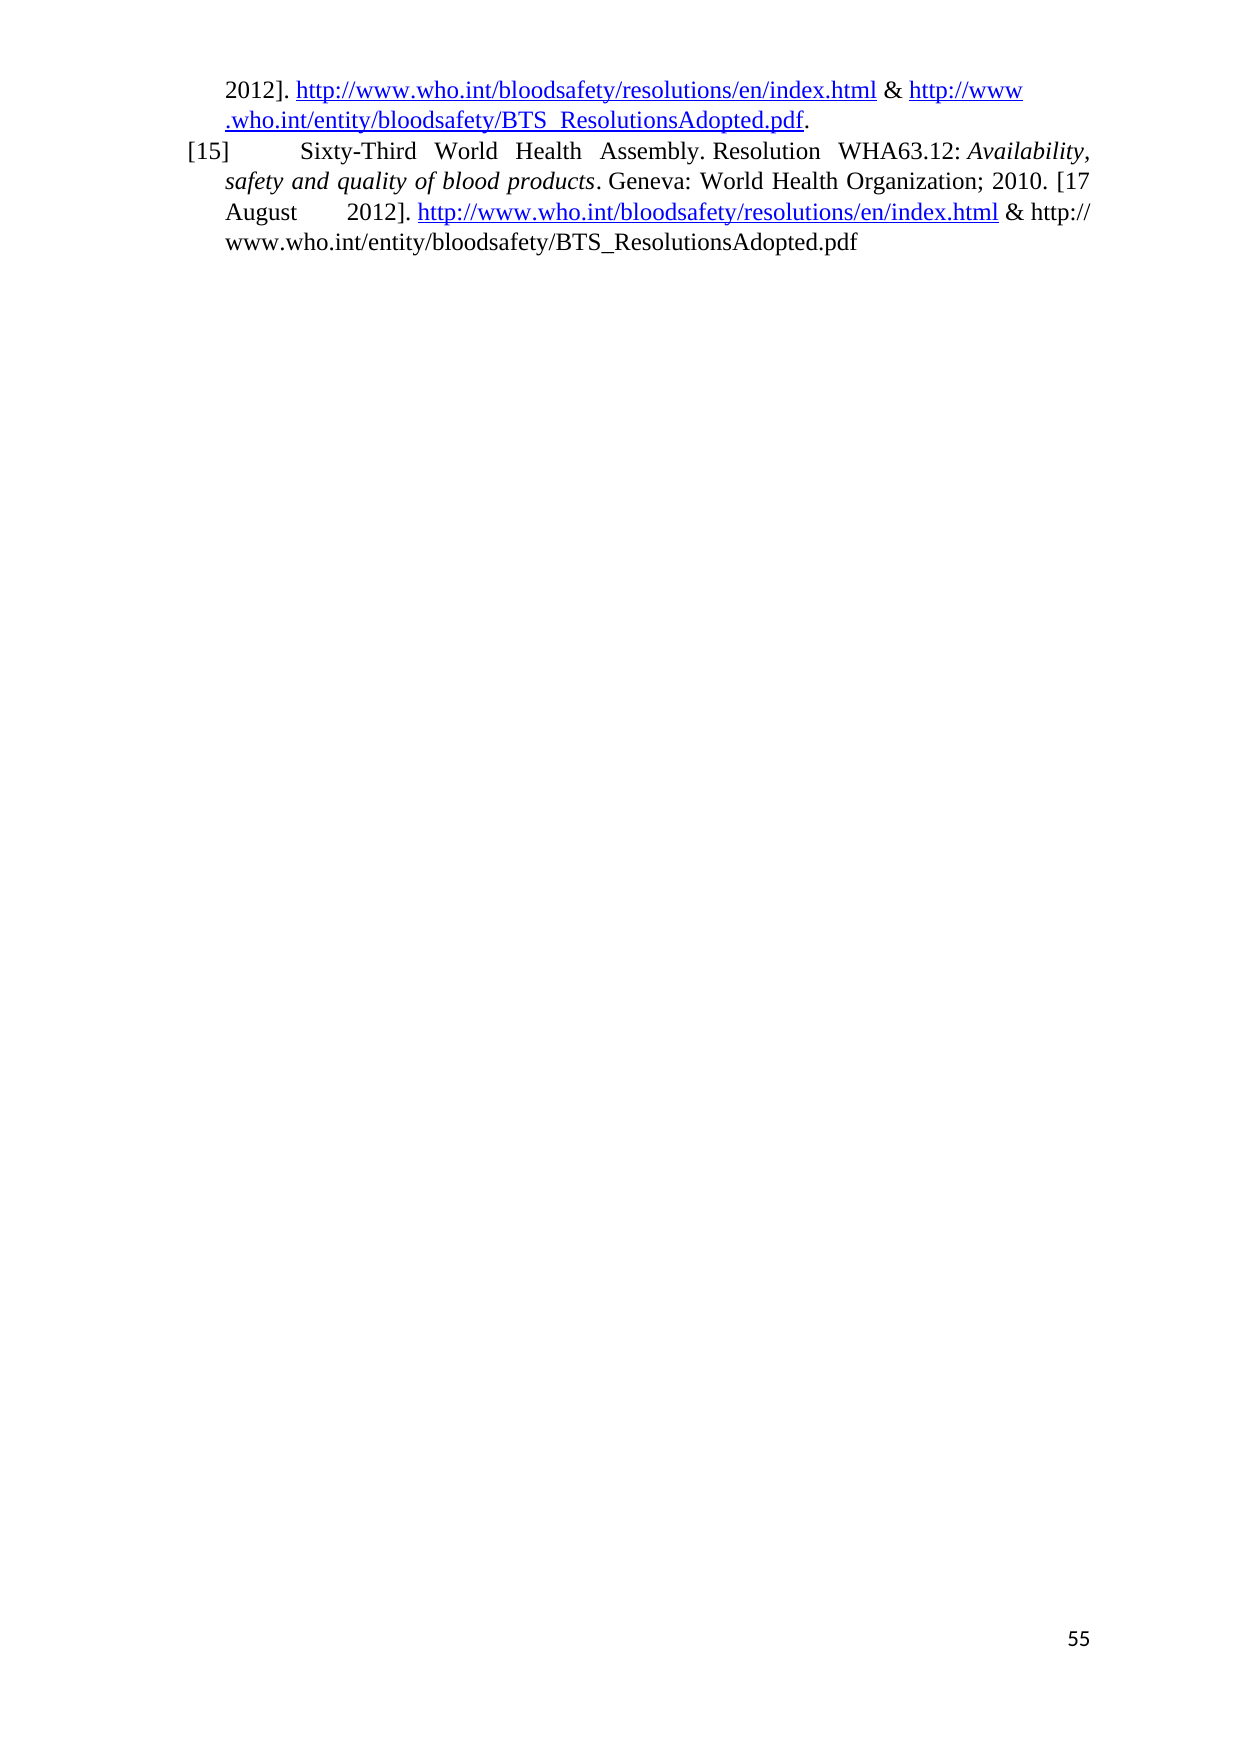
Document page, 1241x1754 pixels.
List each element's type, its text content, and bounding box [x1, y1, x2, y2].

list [187, 75, 1090, 134]
list Sixty-Third World Health Assembly. Resolution WHA63.12: Availability, safety and quality of blood products. Geneva: World Health Organization; 2010. [17 August 2012]. http://www​.who.int/bloodsafety​/resolutions/en/index.html & http://www​.who.int/entity​/bloodsafety/BTS​_ResolutionsAdopted.pdf [187, 136, 1090, 256]
